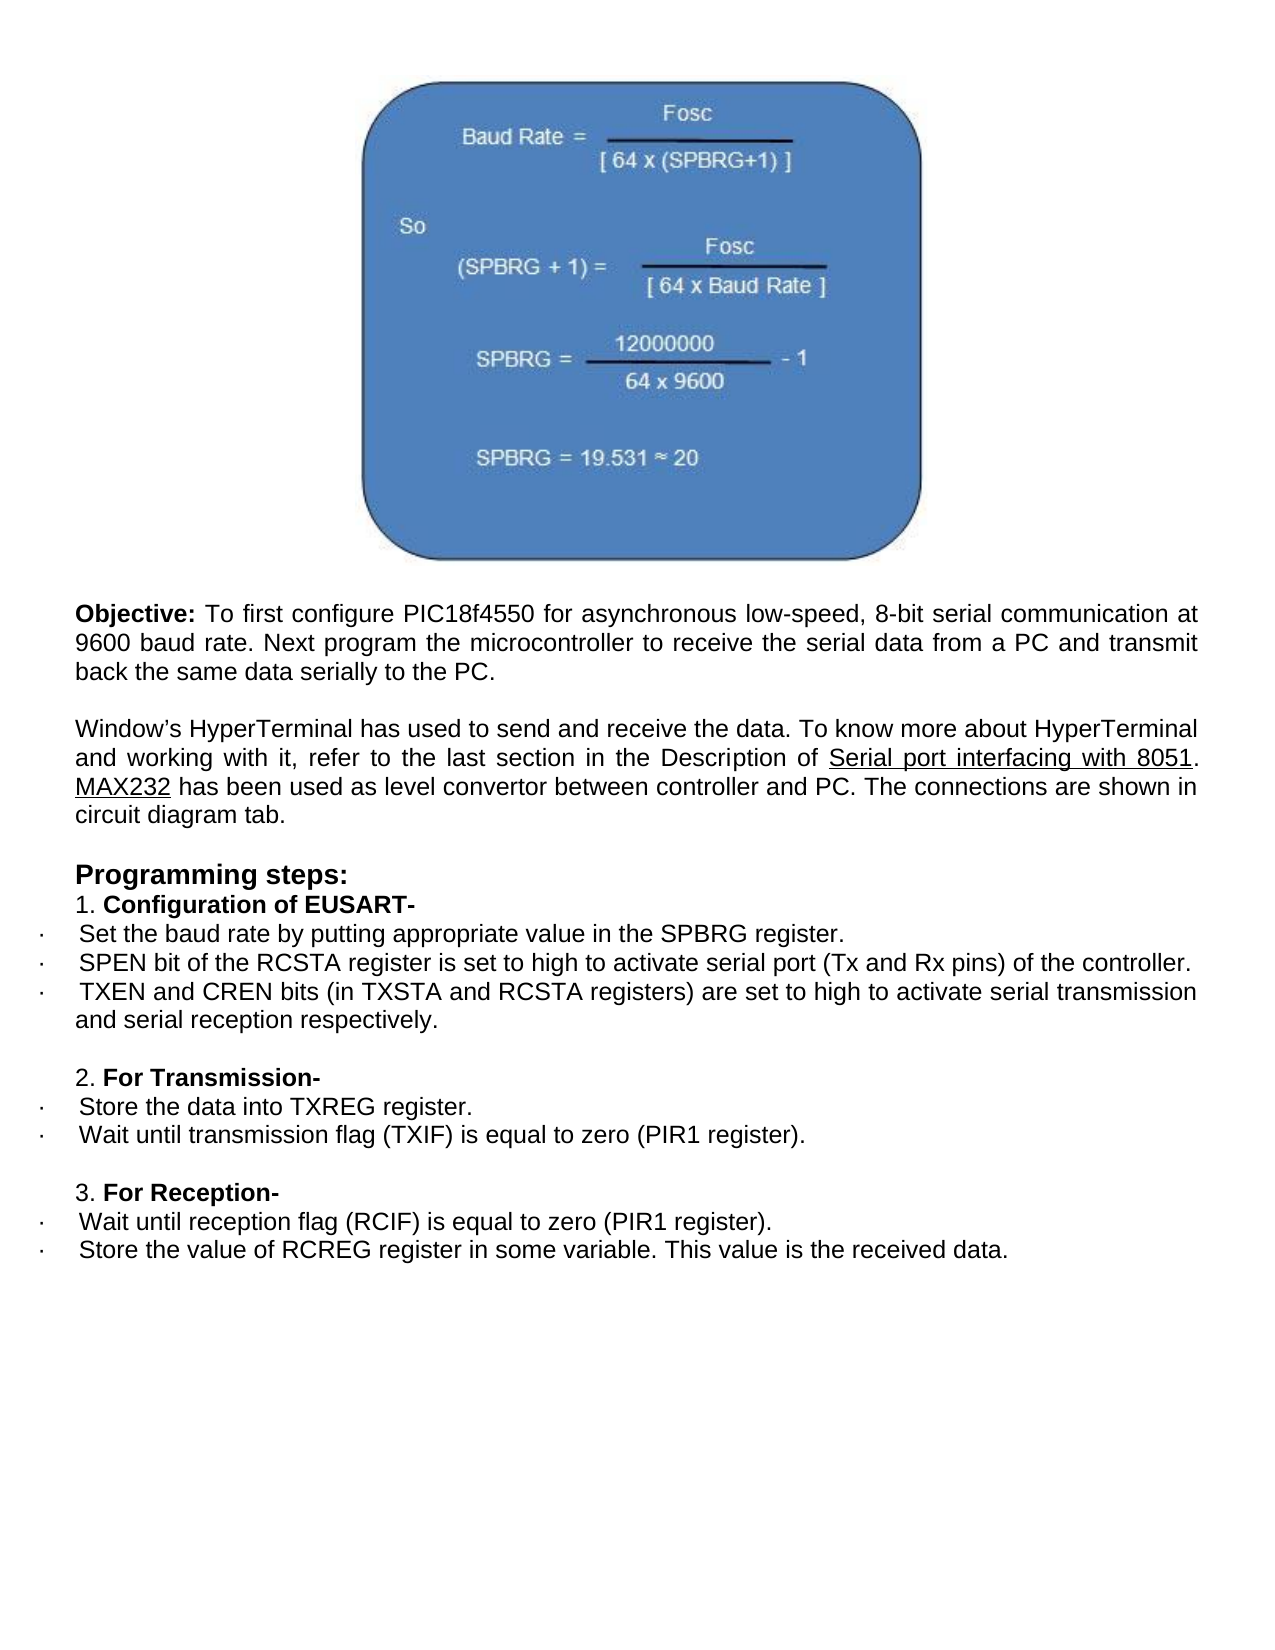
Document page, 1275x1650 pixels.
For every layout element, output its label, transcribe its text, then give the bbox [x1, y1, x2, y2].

picture [354, 75, 928, 566]
text · TXEN and CREN bits (in TXSTA and RCSTA registers) are set to high to activate serial transmission and serial reception respectively. [37, 977, 1200, 1034]
text 2. For Transmission- [75, 1063, 1200, 1092]
text Window’s HyperTerminal has used to send and receive the data. To know more about HyperTerminal and working with it, refer to the last section in the Description of Serial port interfacing with 8051. MAX232 has been used as level convertor between controller and PC. The connections are shown in circuit diagram tab. [75, 714, 1200, 829]
text · Wait until reception flag (RCIF) is equal to zero (PIR1 register). [37, 1207, 1200, 1235]
text · Store the value of RCREG register in some variable. This value is the received data. [37, 1235, 1200, 1264]
text 1. Configuration of EUSART- [75, 890, 1200, 919]
text 3. For Reception- [75, 1178, 1200, 1207]
text · SPEN bit of the RCSTA register is set to high to activate serial port (Tx and Rx pins) of the controller. [37, 948, 1200, 977]
text · Store the data into TXREG register. [37, 1092, 1200, 1120]
text Programming steps: [75, 858, 1200, 890]
text Objective: To first configure PIC18f4550 for asynchronous low-speed, 8-bit serial communication at 9600 baud rate. Next program the microcontroller to receive the serial data from a PC and transmit back the same data serially to the PC. [75, 599, 1200, 686]
text · Wait until transmission flag (TXIF) is equal to zero (PIR1 register). [37, 1120, 1200, 1149]
text · Set the baud rate by putting appropriate value in the SPBRG register. [37, 919, 1200, 948]
